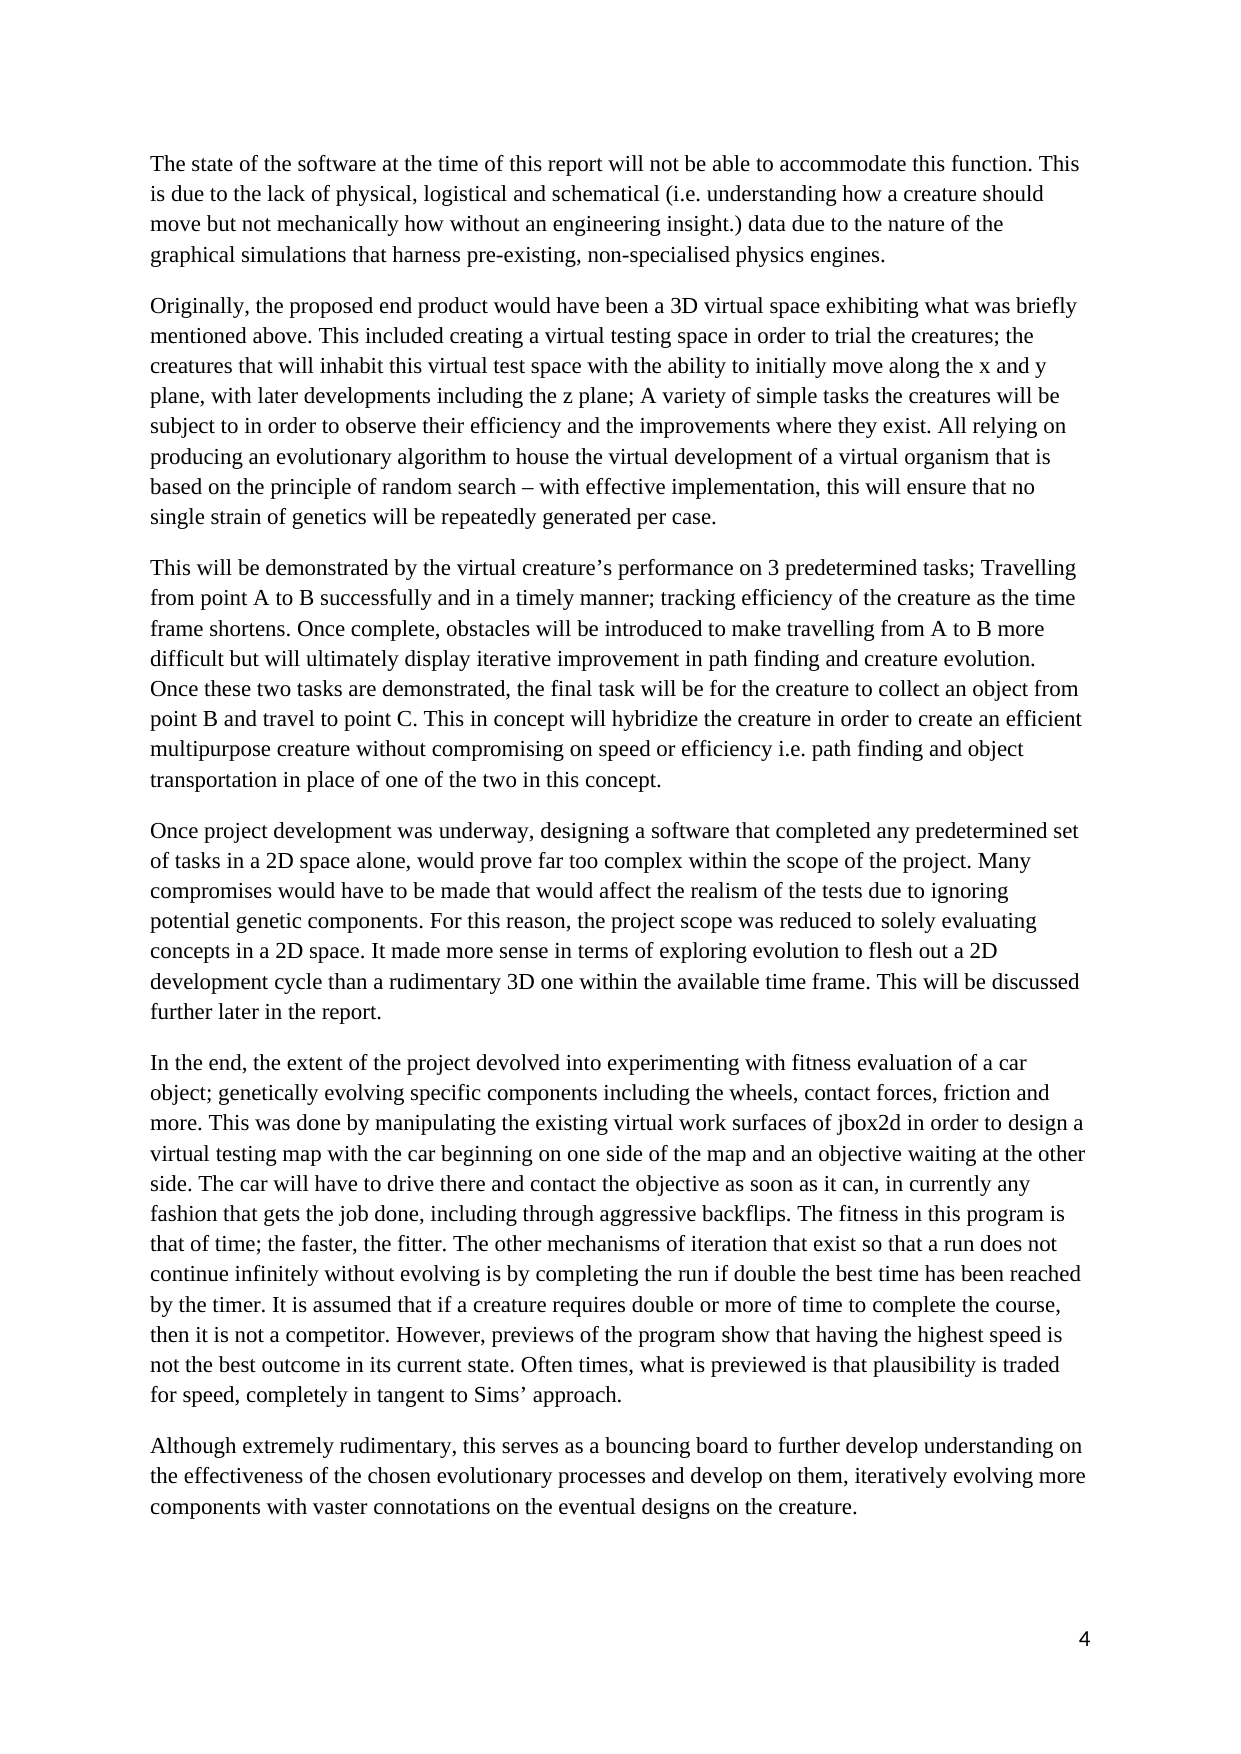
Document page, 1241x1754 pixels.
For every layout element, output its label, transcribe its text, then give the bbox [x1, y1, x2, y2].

text Originally, the proposed end product would have been a 3D virtual space exhibiting what was briefly mentioned above. This included creating a virtual testing space in order to trial the creatures; the creatures that will inhabit this virtual test space with the ability to initially move along the x and y plane, with later developments including the z plane; A variety of simple tasks the creatures will be subject to in order to observe their efficiency and the improvements where they exist. All relying on producing an evolutionary algorithm to house the virtual development of a virtual organism that is based on the principle of random search – with effective implementation, this will ensure that no single strain of genetics will be repeatedly generated per case. [150, 292, 1090, 529]
text In the end, the extent of the project devolved into experimenting with fitness evaluation of a car object; genetically evolving specific components including the wheels, contact forces, friction and more. This was done by manipulating the existing virtual work surfaces of jbox2d in order to design a virtual testing map with the car beginning on one side of the map and an objective waiting at the other side. The car will have to drive there and contact the objective as soon as it can, in currently any fashion that gets the job done, including through aggressive backflips. The fitness in this program is that of time; the faster, the fitter. The other mechanisms of iteration that exist so that a run does not continue infinitely without evolving is by completing the run if double the best time has been reached by the timer. It is assumed that if a creature requires double or more of time to complete the course, then it is not a competitor. However, previews of the program show that having the highest speed is not the best outcome in its current state. Often times, what is previewed is that plausibility is traded for speed, completely in tangent to Sims’ approach. [150, 1049, 1090, 1408]
text Once project development was underway, designing a software that completed any predetermined set of tasks in a 2D space alone, would prove far too complex within the scope of the project. Many compromises would have to be made that would affect the realism of the tests due to ignoring potential genetic components. For this reason, the project scope was reduced to solely evaluating concepts in a 2D space. It made more sense in terms of exploring evolution to flesh out a 2D development cycle than a rudimentary 3D one within the available time frame. This will be discussed further later in the report. [150, 817, 1090, 1024]
text Although extremely rudimentary, this serves as a bouncing board to further develop understanding on the effectiveness of the chosen evolutionary processes and develop on them, iteratively evolving more components with vaster connotations on the eventual designs on the creature. [150, 1432, 1090, 1519]
text This will be demonstrated by the virtual creature’s performance on 3 predetermined tasks; Travelling from point A to B successfully and in a timely manner; tracking efficiency of the creature as the time frame shortens. Once complete, obstacles will be introduced to make travelling from A to B more difficult but will ultimately display iterative improvement in path finding and creature evolution. Once these two tasks are demonstrated, the final task will be for the creature to collect an object from point B and travel to point C. This in concept will hybridize the creature in order to create an efficient multipurpose creature without compromising on speed or efficiency i.e. path finding and object transportation in place of one of the two in this concept. [150, 554, 1090, 792]
text The state of the software at the time of this report will not be able to accommodate this function. This is due to the lack of physical, logistical and schematical (i.e. understanding how a creature should move but not mechanically how without an engineering insight.) data due to the nature of the graphical simulations that harness pre-existing, non-specialised physics engines. [150, 150, 1090, 267]
